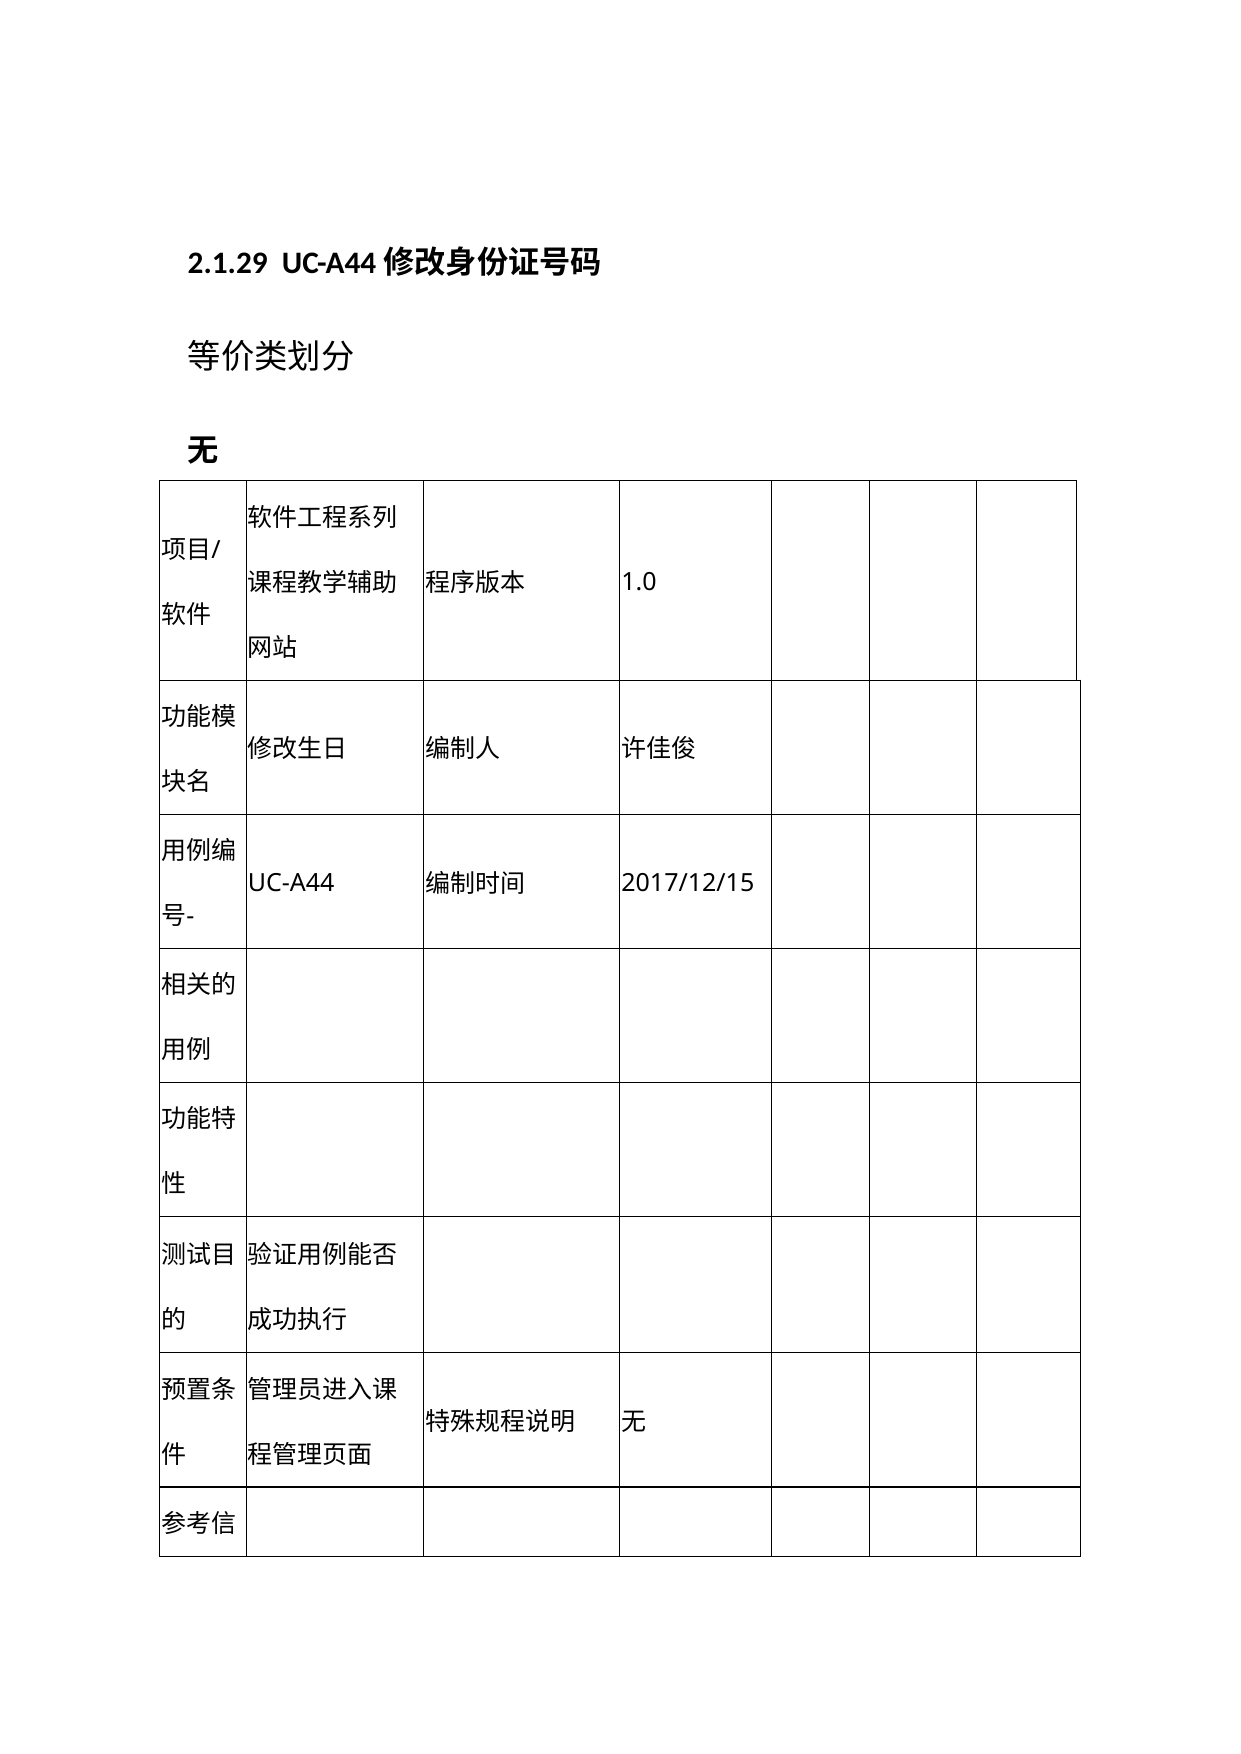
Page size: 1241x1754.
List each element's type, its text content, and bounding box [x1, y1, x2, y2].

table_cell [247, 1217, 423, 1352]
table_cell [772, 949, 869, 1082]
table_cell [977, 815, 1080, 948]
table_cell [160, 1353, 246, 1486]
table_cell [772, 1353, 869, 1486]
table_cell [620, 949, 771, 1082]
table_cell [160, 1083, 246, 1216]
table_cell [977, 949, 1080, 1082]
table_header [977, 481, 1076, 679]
list 无 [187, 415, 1053, 480]
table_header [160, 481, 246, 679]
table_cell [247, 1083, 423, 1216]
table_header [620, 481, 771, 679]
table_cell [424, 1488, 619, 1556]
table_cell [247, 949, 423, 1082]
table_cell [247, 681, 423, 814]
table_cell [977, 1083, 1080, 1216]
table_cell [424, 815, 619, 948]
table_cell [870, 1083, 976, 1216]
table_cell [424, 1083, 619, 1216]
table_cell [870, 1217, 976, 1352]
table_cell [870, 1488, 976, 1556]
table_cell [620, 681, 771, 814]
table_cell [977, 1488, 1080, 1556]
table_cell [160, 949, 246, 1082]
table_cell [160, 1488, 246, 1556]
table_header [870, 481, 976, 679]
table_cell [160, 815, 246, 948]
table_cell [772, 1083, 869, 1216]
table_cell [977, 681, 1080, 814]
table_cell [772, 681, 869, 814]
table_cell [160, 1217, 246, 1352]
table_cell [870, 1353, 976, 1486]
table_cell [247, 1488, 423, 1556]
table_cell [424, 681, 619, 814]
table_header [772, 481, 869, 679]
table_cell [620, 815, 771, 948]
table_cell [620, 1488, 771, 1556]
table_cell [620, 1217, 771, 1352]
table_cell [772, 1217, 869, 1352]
text 等价类划分 [187, 321, 1053, 386]
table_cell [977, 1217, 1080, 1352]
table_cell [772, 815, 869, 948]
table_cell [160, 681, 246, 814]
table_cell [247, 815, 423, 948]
list 2.1.29 UC-A44 修改身份证号码 [187, 227, 1053, 292]
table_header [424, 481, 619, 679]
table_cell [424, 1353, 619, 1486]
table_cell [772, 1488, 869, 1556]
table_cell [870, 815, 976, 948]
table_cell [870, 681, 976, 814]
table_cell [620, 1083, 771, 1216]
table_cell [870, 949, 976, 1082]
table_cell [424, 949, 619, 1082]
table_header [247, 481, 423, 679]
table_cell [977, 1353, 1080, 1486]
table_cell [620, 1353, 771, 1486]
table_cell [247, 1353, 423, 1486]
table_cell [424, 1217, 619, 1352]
